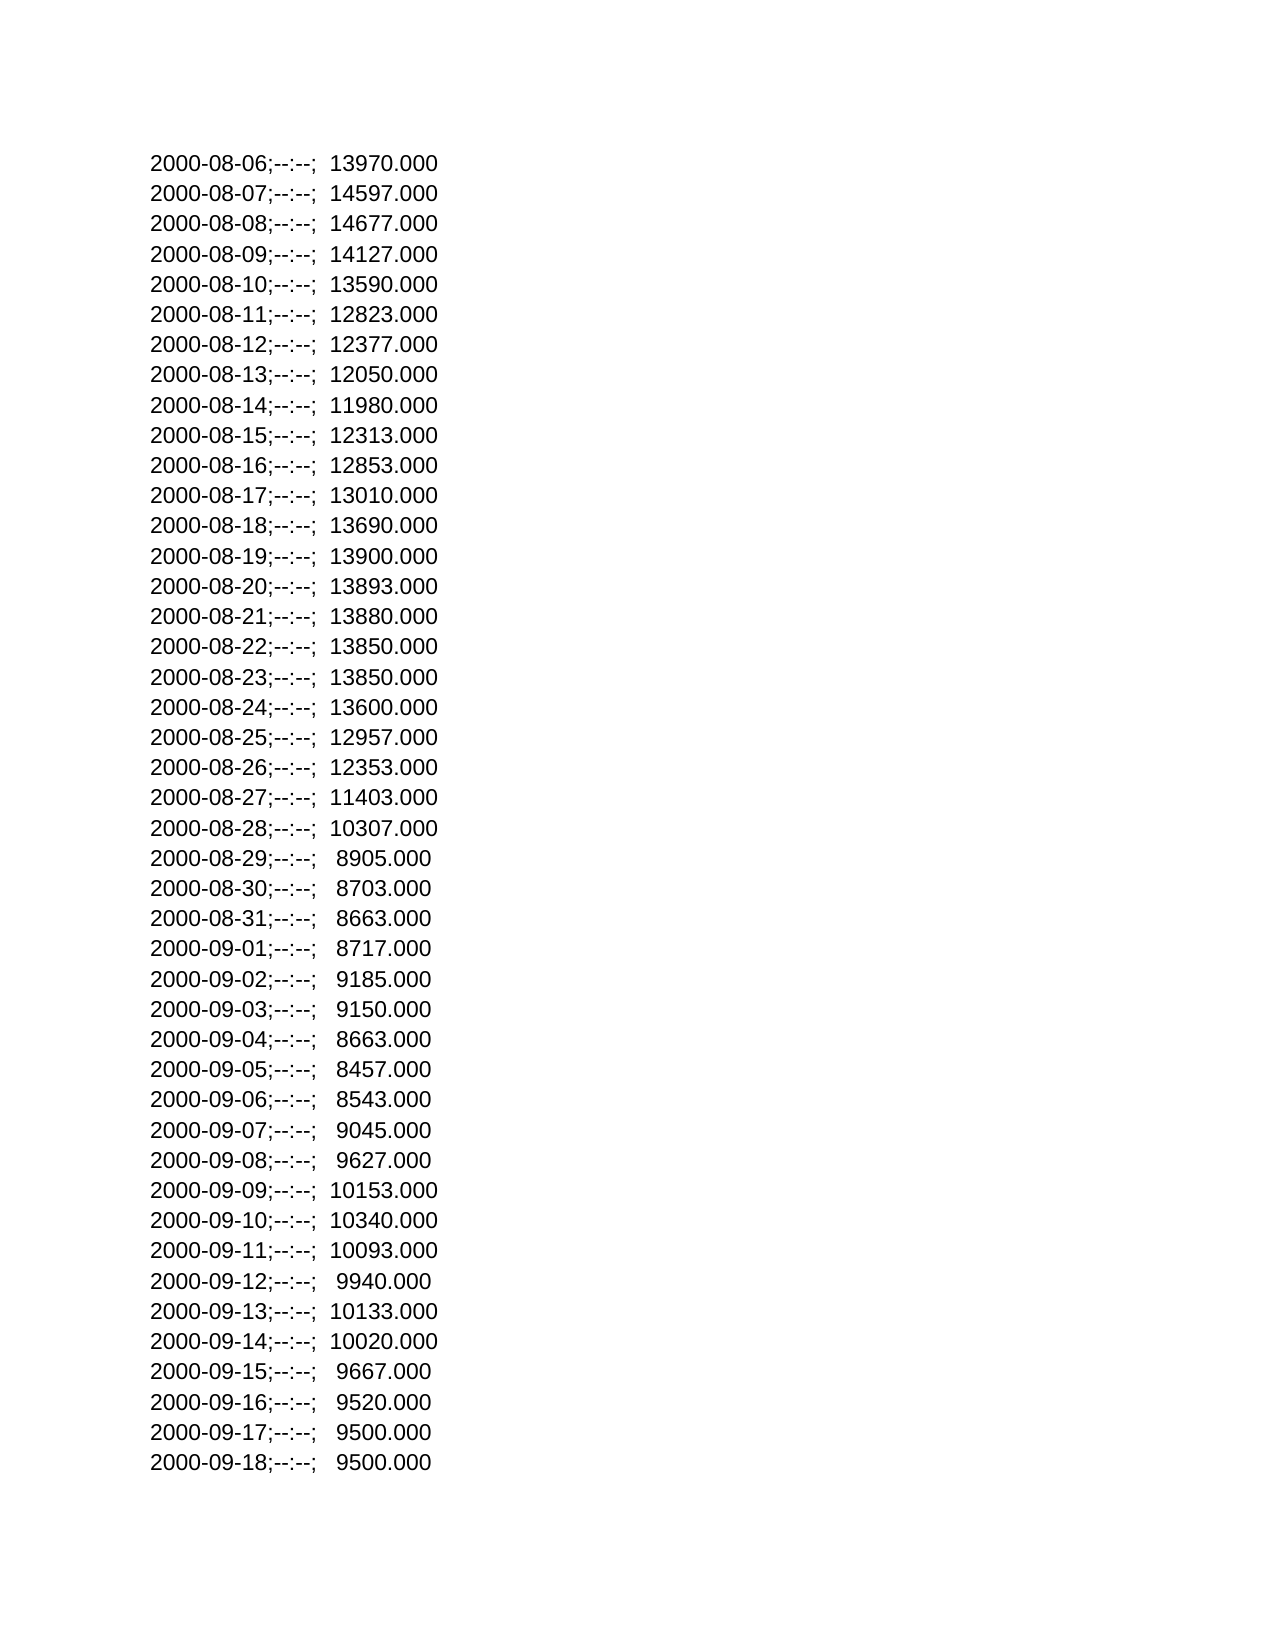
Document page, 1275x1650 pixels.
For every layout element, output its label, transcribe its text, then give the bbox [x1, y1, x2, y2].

text 2000-09-18;--:--; 9500.000 [150, 1449, 1125, 1475]
text 2000-09-06;--:--; 8543.000 [150, 1086, 1125, 1113]
text 2000-08-26;--:--; 12353.000 [150, 754, 1125, 781]
text 2000-08-12;--:--; 12377.000 [150, 331, 1125, 358]
text 2000-08-30;--:--; 8703.000 [150, 875, 1125, 901]
text 2000-09-14;--:--; 10020.000 [150, 1328, 1125, 1354]
text 2000-08-29;--:--; 8905.000 [150, 845, 1125, 871]
text 2000-09-08;--:--; 9627.000 [150, 1147, 1125, 1173]
text 2000-09-07;--:--; 9045.000 [150, 1117, 1125, 1143]
text 2000-08-22;--:--; 13850.000 [150, 633, 1125, 660]
text 2000-08-25;--:--; 12957.000 [150, 724, 1125, 750]
text 2000-08-24;--:--; 13600.000 [150, 694, 1125, 720]
text 2000-09-16;--:--; 9520.000 [150, 1388, 1125, 1415]
text 2000-09-04;--:--; 8663.000 [150, 1026, 1125, 1052]
text 2000-09-03;--:--; 9150.000 [150, 996, 1125, 1022]
text 2000-09-10;--:--; 10340.000 [150, 1207, 1125, 1234]
text 2000-08-11;--:--; 12823.000 [150, 301, 1125, 327]
text 2000-08-14;--:--; 11980.000 [150, 392, 1125, 418]
text 2000-08-08;--:--; 14677.000 [150, 210, 1125, 237]
text 2000-09-13;--:--; 10133.000 [150, 1298, 1125, 1324]
text 2000-09-01;--:--; 8717.000 [150, 935, 1125, 962]
text 2000-09-09;--:--; 10153.000 [150, 1177, 1125, 1203]
text 2000-08-17;--:--; 13010.000 [150, 482, 1125, 509]
text 2000-09-02;--:--; 9185.000 [150, 966, 1125, 992]
text 2000-08-09;--:--; 14127.000 [150, 241, 1125, 267]
text 2000-08-07;--:--; 14597.000 [150, 180, 1125, 207]
text 2000-09-05;--:--; 8457.000 [150, 1056, 1125, 1083]
text 2000-08-18;--:--; 13690.000 [150, 512, 1125, 539]
text 2000-08-20;--:--; 13893.000 [150, 573, 1125, 599]
text 2000-08-19;--:--; 13900.000 [150, 543, 1125, 569]
text 2000-08-06;--:--; 13970.000 [150, 150, 1125, 176]
text 2000-08-31;--:--; 8663.000 [150, 905, 1125, 932]
text 2000-09-12;--:--; 9940.000 [150, 1268, 1125, 1294]
text 2000-08-27;--:--; 11403.000 [150, 784, 1125, 811]
text 2000-08-23;--:--; 13850.000 [150, 663, 1125, 690]
text 2000-08-16;--:--; 12853.000 [150, 452, 1125, 478]
text 2000-09-11;--:--; 10093.000 [150, 1237, 1125, 1264]
text 2000-08-10;--:--; 13590.000 [150, 271, 1125, 297]
text 2000-08-15;--:--; 12313.000 [150, 422, 1125, 448]
text 2000-08-21;--:--; 13880.000 [150, 603, 1125, 629]
text 2000-09-15;--:--; 9667.000 [150, 1358, 1125, 1385]
text 2000-08-28;--:--; 10307.000 [150, 814, 1125, 841]
text 2000-08-13;--:--; 12050.000 [150, 361, 1125, 388]
text 2000-09-17;--:--; 9500.000 [150, 1419, 1125, 1445]
